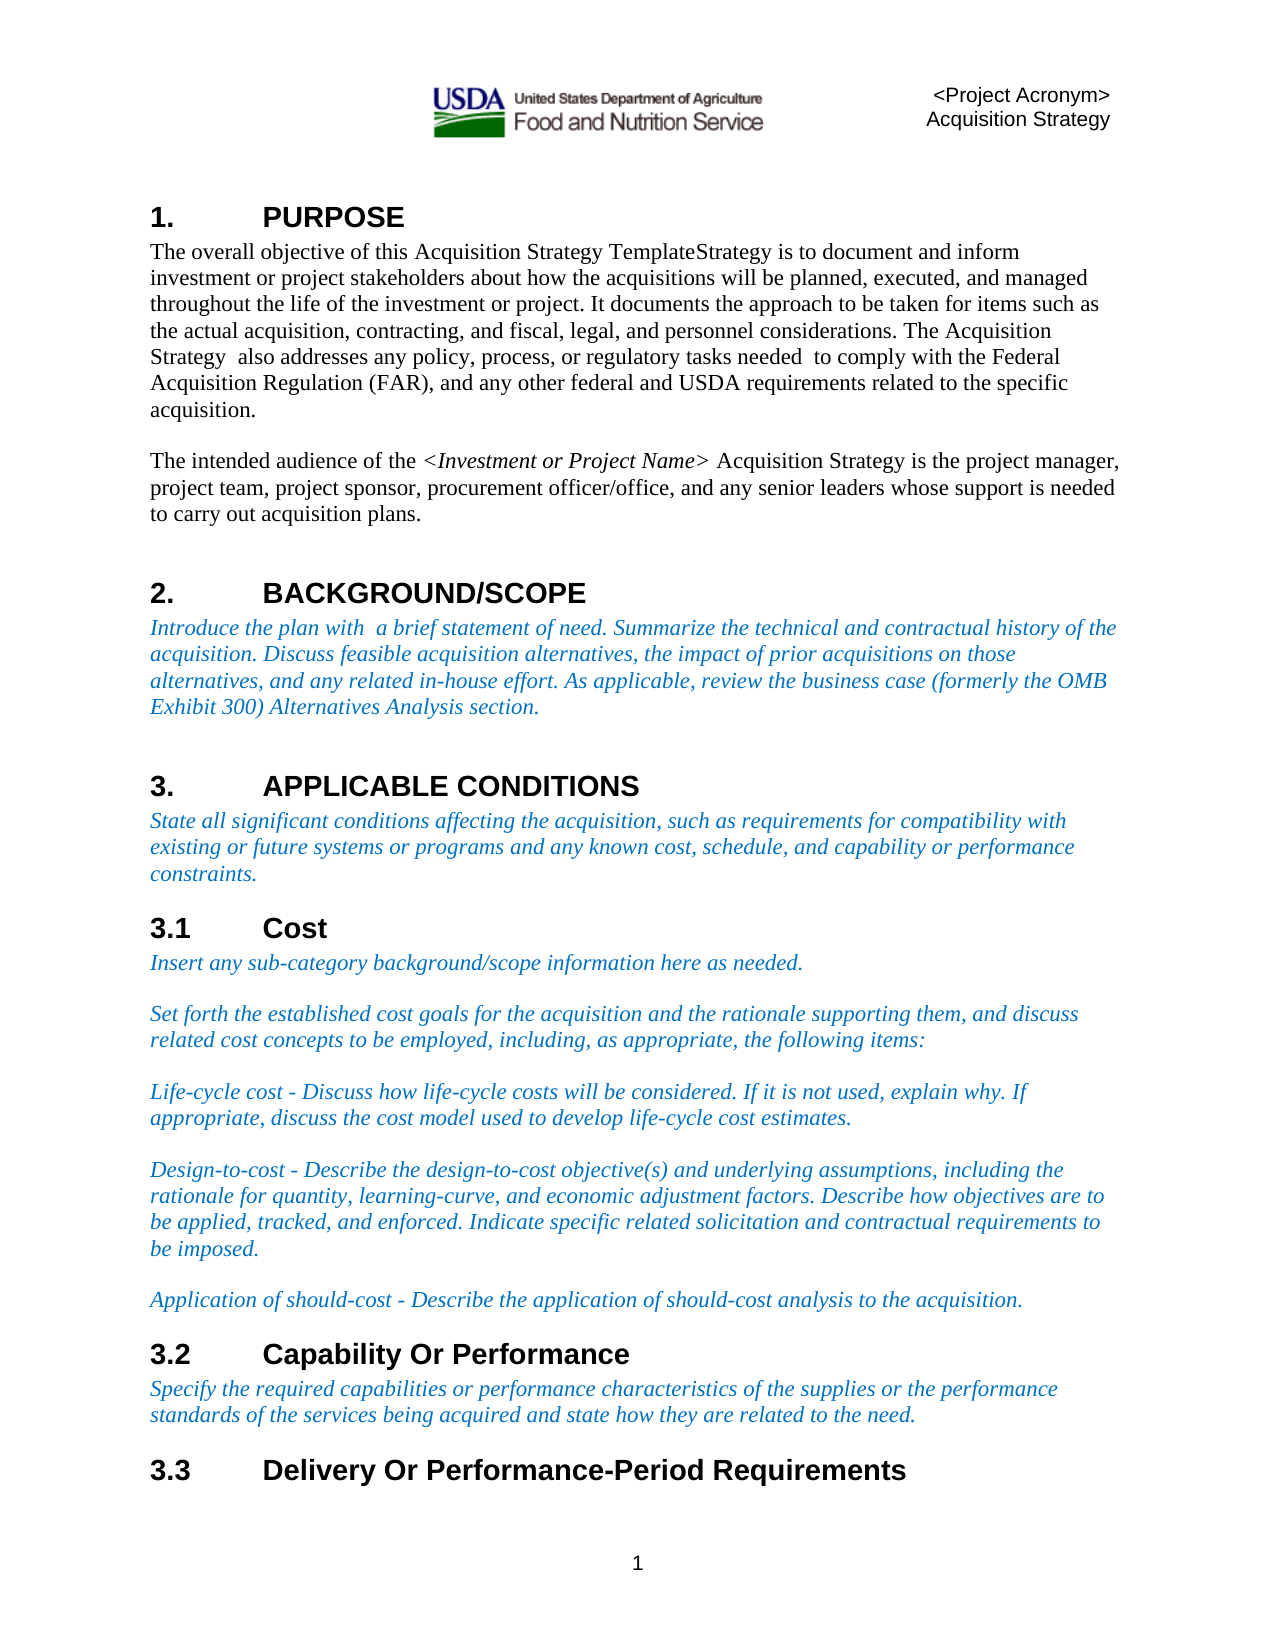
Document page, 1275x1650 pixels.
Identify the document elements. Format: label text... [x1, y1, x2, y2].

subtitle Delivery Or Performance-Period Requirements [150, 1453, 1125, 1486]
subtitle Applicable Conditions [150, 769, 1125, 803]
text Set forth the established cost goals for the acquisition and the rationale supporting them, and discuss related cost concepts to be employed, including, as appropriate, the following items: [150, 1000, 1125, 1053]
text Design-to-cost - Describe the design-to-cost objective(s) and underlying assumptions, including the rationale for quantity, learning-curve, and economic adjustment factors. Describe how objectives are to be applied, tracked, and enforced. Indicate specific related solicitation and contractual requirements to be imposed. [150, 1156, 1125, 1261]
subtitle BACKGROUND/SCOPE [150, 576, 1125, 610]
text The intended audience of the <Investment or Project Name> Acquisition Strategy is the project manager, project team, project sponsor, procurement officer/office, and any senior leaders whose support is needed to carry out acquisition plans. [150, 447, 1125, 526]
subtitle Capability Or Performance [150, 1337, 1125, 1371]
text The overall objective of this Acquisition Strategy is to document and inform investment or project stakeholders about how the acquisitions will be planned, executed, and managed throughout the life of the investment or project. It documents the approach to be taken for items such as the actual acquisition, contracting, and fiscal, legal, and personnel considerations. The Acquisition Strategy also addresses any policy, process, or regulatory tasks needed to comply with the Federal Acquisition Regulation (FAR), and any other federal and USDA requirements related to the specific acquisition. [150, 238, 1125, 422]
text Introduce the plan with a brief statement of need. Summarize the technical and contractual history of the acquisition. Discuss feasible acquisition alternatives, the impact of prior acquisitions on those alternatives, and any related in-house effort. As applicable, review the business case (formerly the OMB Exhibit 300) Alternatives Analysis section. [150, 614, 1125, 719]
text Application of should-cost - Describe the application of should-cost analysis to the acquisition. [150, 1286, 1125, 1312]
picture [419, 75, 774, 146]
text Insert any sub-category background/scope information here as needed. [150, 949, 1125, 975]
text State all significant conditions affecting the acquisition, such as requirements for compatibility with existing or future systems or programs and any known cost, schedule, and capability or performance constraints. [150, 807, 1125, 886]
subtitle Cost [150, 911, 1125, 945]
text Life-cycle cost - Discuss how life-cycle costs will be considered. If it is not used, explain why. If appropriate, discuss the cost model used to develop life-cycle cost estimates. [150, 1078, 1125, 1131]
subtitle PURPOSE [150, 200, 1125, 233]
text Specify the required capabilities or performance characteristics of the supplies or the performance standards of the services being acquired and state how they are related to the need. [150, 1375, 1125, 1428]
